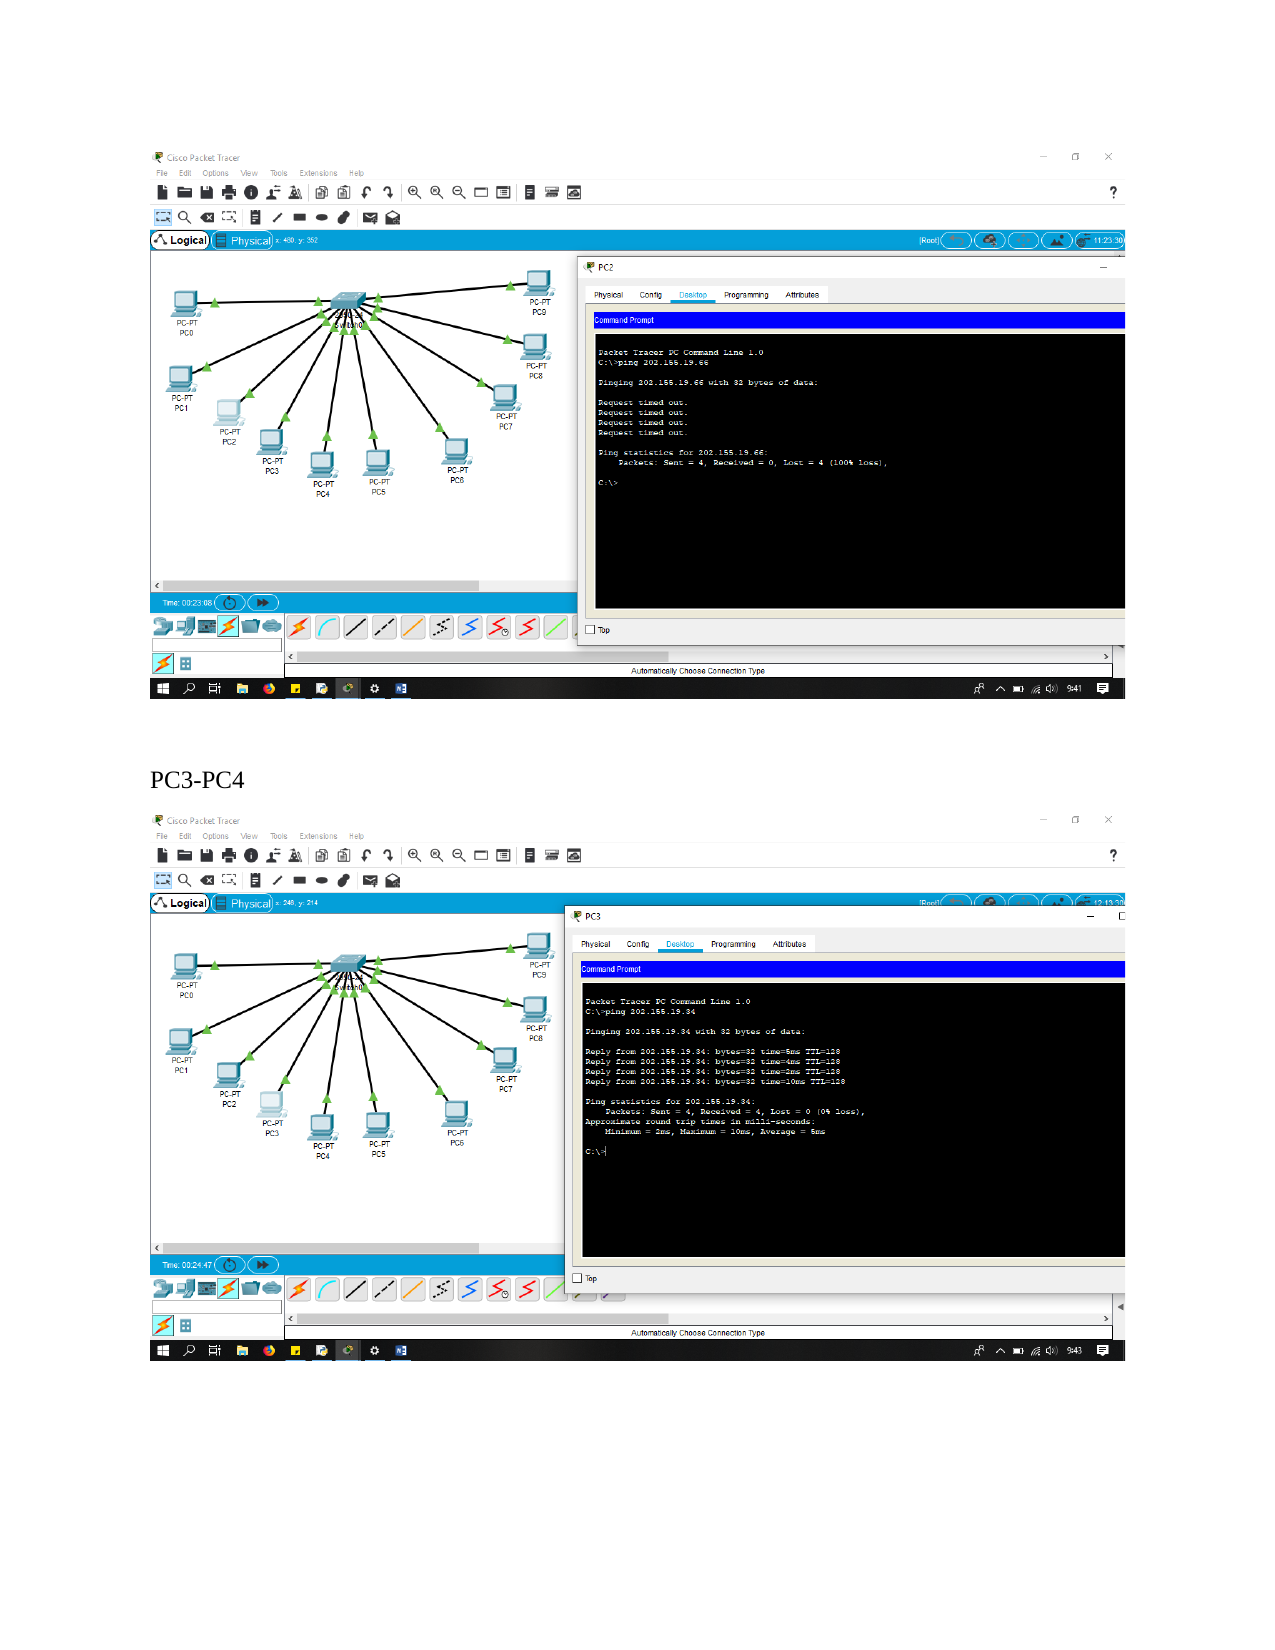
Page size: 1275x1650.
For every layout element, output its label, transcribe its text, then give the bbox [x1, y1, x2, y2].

text PC3-PC4 [150, 765, 1125, 793]
picture [150, 150, 1125, 699]
picture [1076, 239, 1084, 248]
picture [258, 1262, 267, 1268]
picture [150, 812, 1125, 1361]
picture [984, 235, 996, 245]
picture [258, 600, 267, 605]
